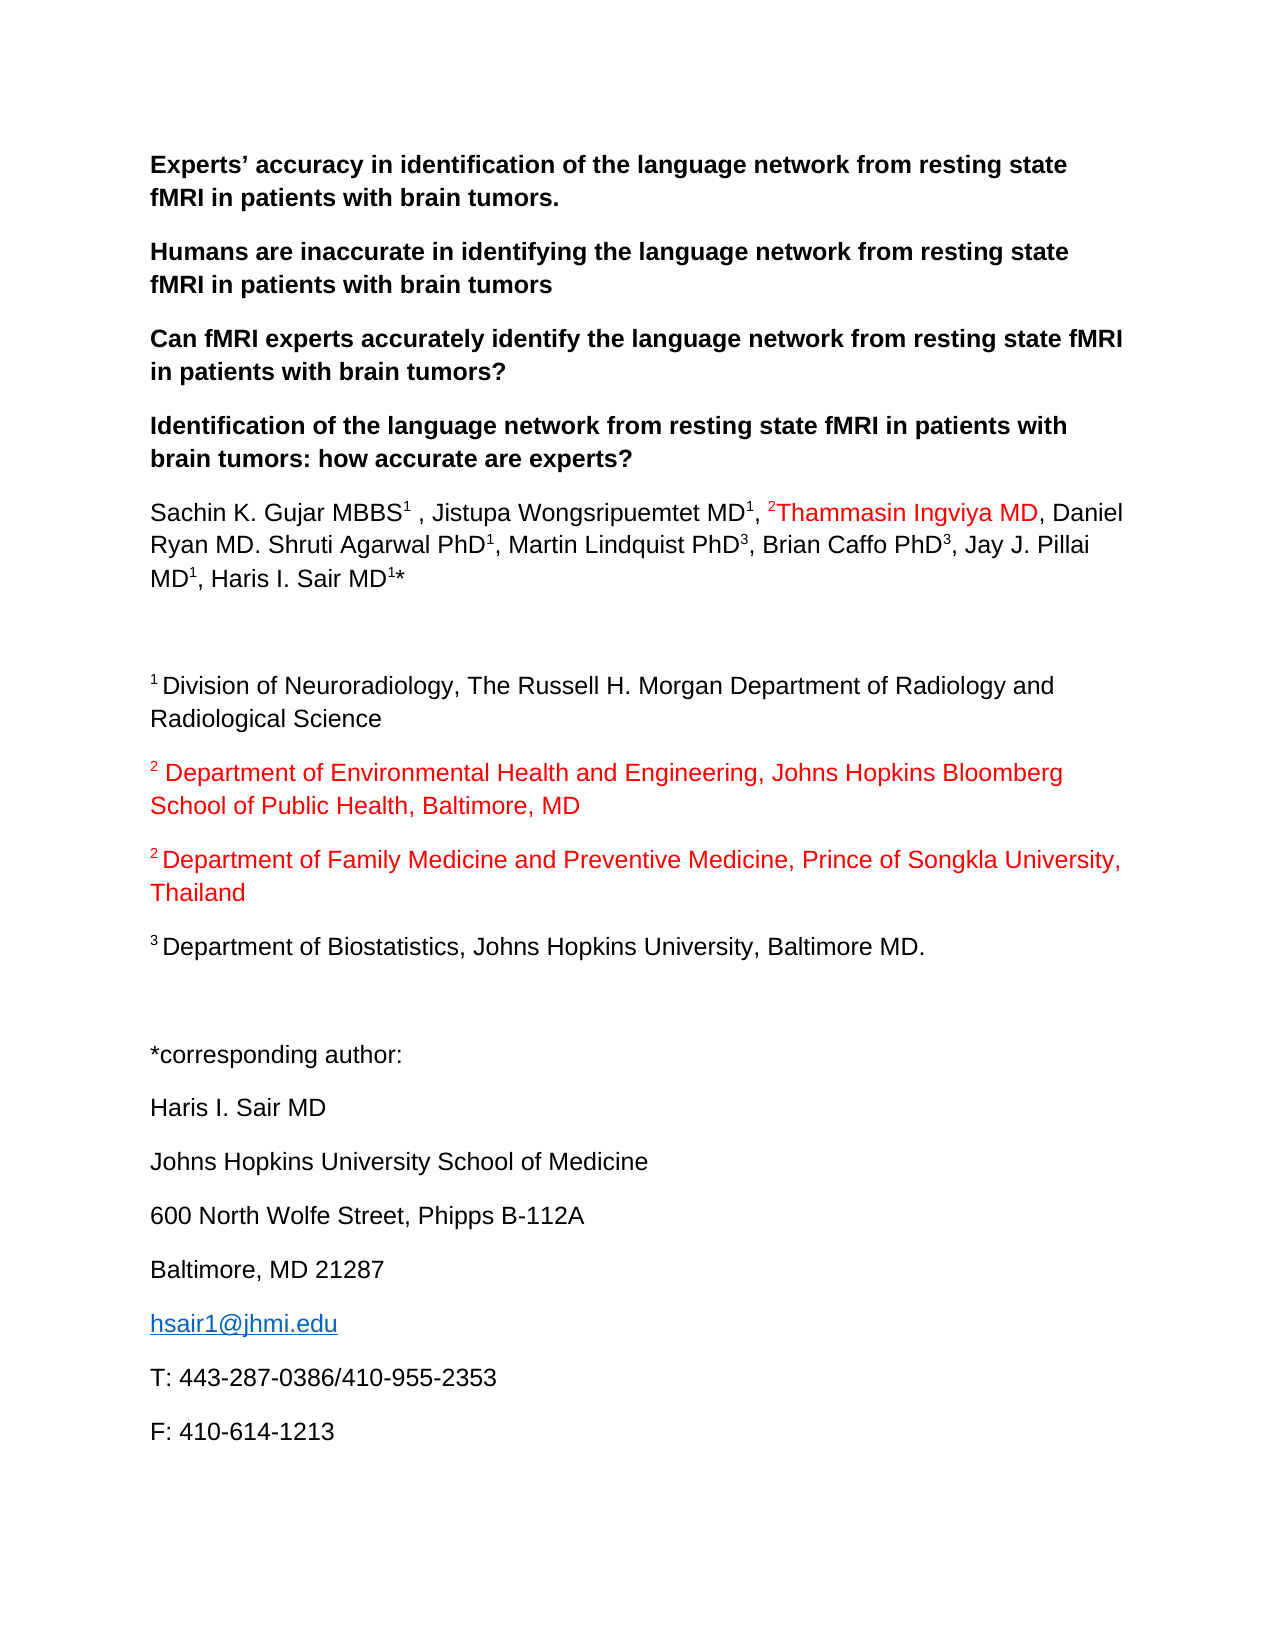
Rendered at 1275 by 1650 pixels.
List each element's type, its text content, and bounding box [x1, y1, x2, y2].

text Sachin K. Gujar MBBS1 , Jistupa Wongsripuemtet MD1, 2Thammasin Ingviya MD, Daniel Ryan MD. Shruti Agarwal PhD1, Martin Lindquist PhD3, Brian Caffo PhD3, Jay J. Pillai MD1, Haris I. Sair MD1* [150, 497, 1125, 592]
text Haris I. Sair MD [150, 1093, 1125, 1122]
text Experts’ accuracy in identification of the language network from resting state fMRI in patients with brain tumors. [150, 150, 1125, 212]
text 2 Department of Environmental Health and Engineering, Johns Hopkins Bloomberg School of Public Health, Baltimore, MD [150, 758, 1125, 820]
text 600 North Wolfe Street, Phipps B-112A [150, 1201, 1125, 1230]
text 2 Department of Family Medicine and Preventive Medicine, Prince of Songkla University, Thailand [150, 845, 1125, 907]
text *corresponding author: [150, 1039, 1125, 1068]
text Baltimore, MD 21287 [150, 1255, 1125, 1284]
text F: 410-614-1213 [150, 1417, 1125, 1445]
text Johns Hopkins University School of Medicine [150, 1147, 1125, 1176]
text T: 443-287-0386/410-955-2353 [150, 1363, 1125, 1391]
text hsair1@jhmi.edu [150, 1309, 1125, 1338]
text Humans are inaccurate in identifying the language network from resting state fMRI in patients with brain tumors [150, 237, 1125, 299]
text 1 Division of Neuroradiology, The Russell H. Morgan Department of Radiology and Radiological Science [150, 671, 1125, 733]
text Can fMRI experts accurately identify the language network from resting state fMRI in patients with brain tumors? [150, 324, 1125, 386]
text Identification of the language network from resting state fMRI in patients with brain tumors: how accurate are experts? [150, 411, 1125, 472]
text 3 Department of Biostatistics, Johns Hopkins University, Baltimore MD. [150, 932, 1125, 961]
